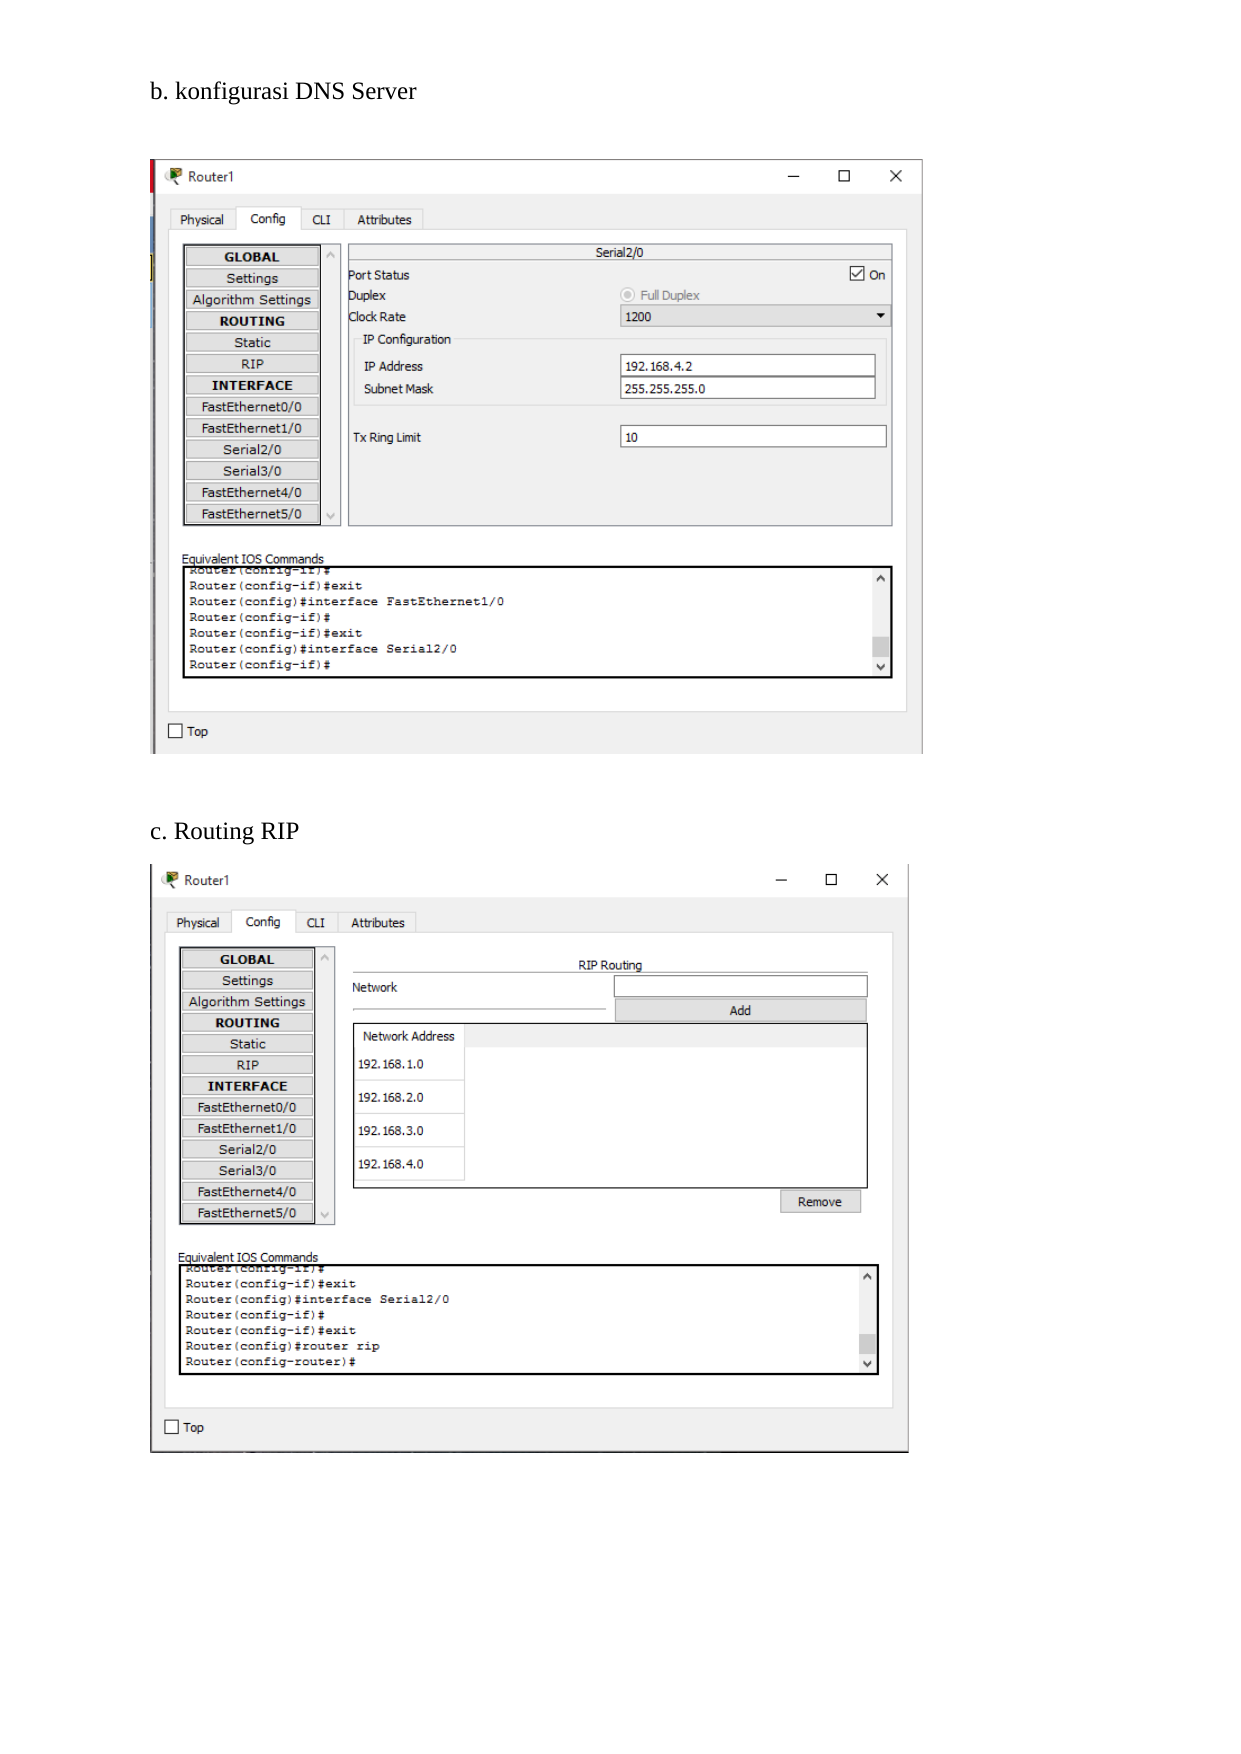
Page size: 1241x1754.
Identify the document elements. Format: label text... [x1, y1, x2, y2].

picture [150, 864, 909, 1453]
picture [150, 159, 923, 754]
text c. Routing RIP [150, 816, 1101, 845]
